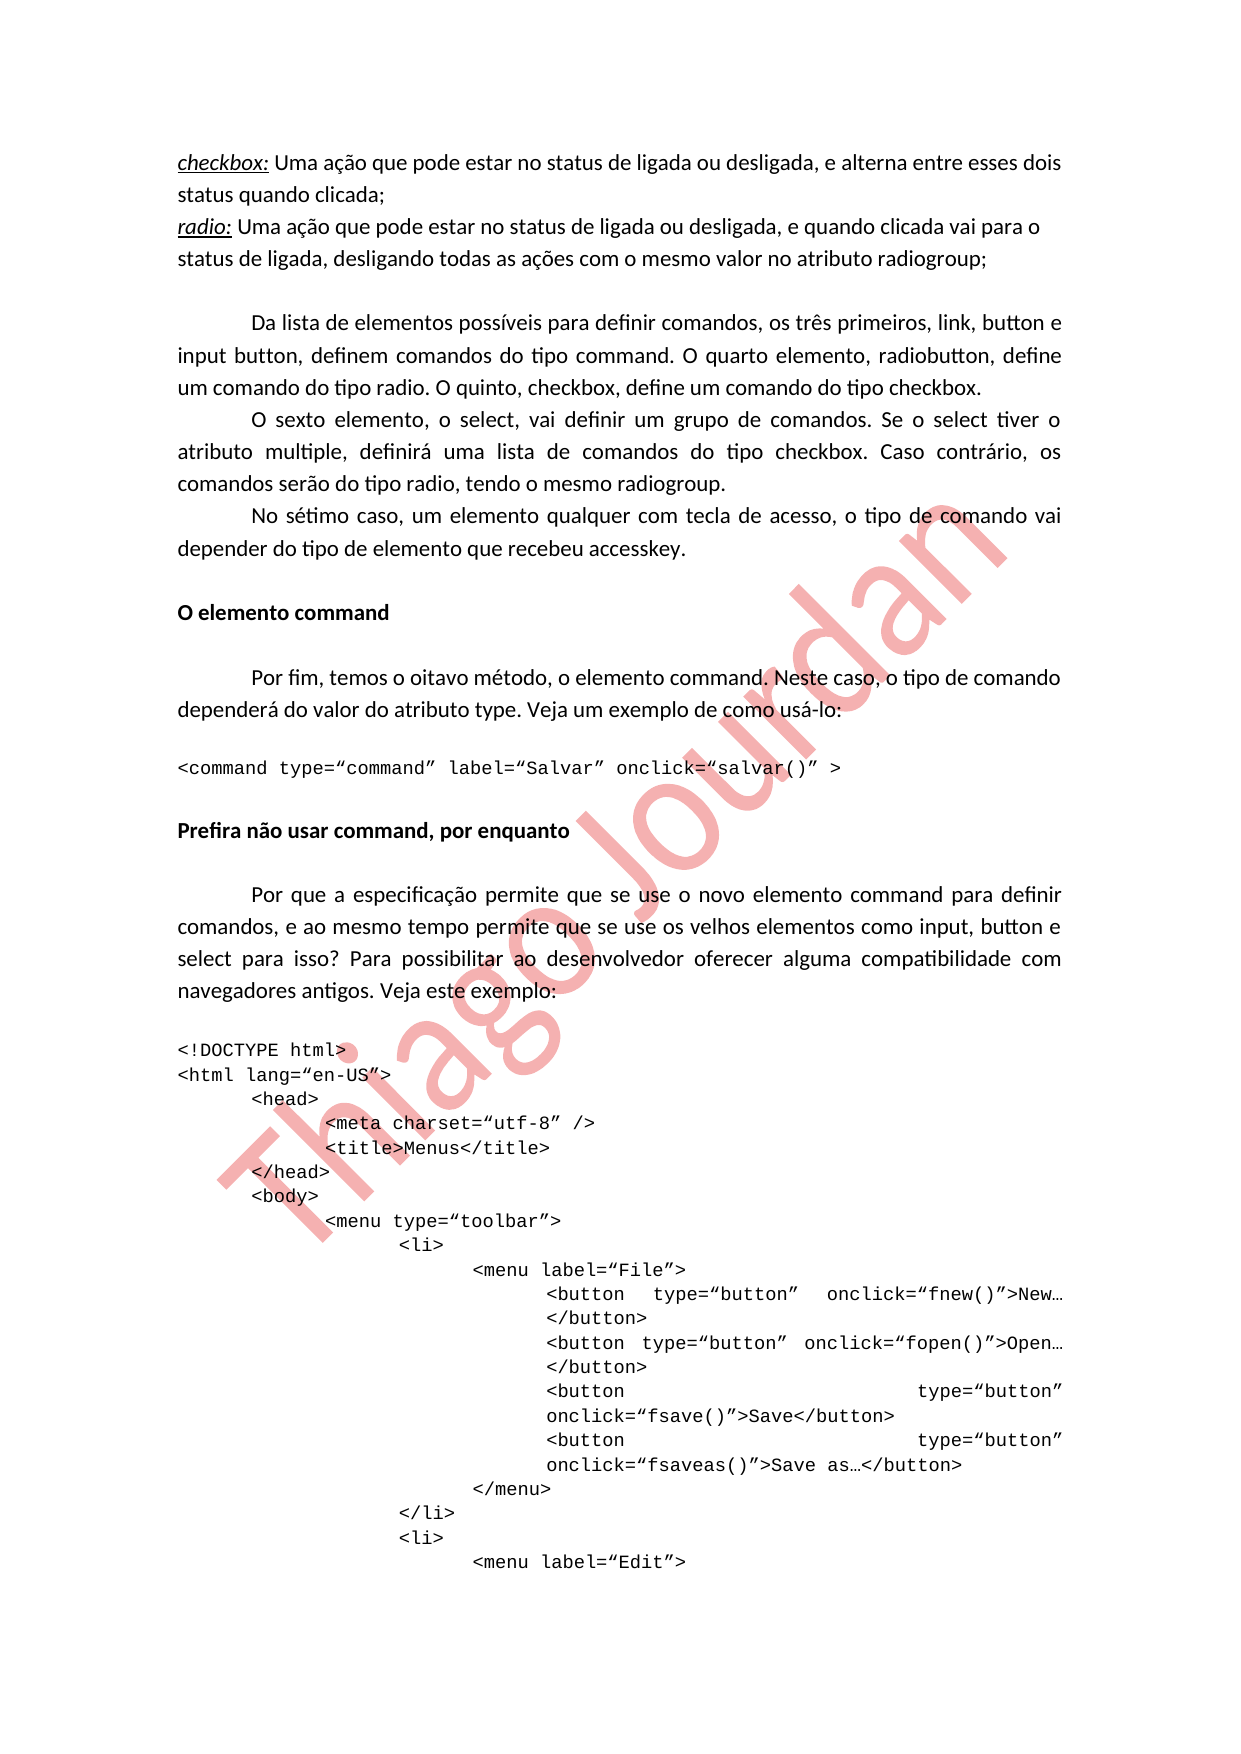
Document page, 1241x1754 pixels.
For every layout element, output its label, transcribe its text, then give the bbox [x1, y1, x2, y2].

text Prefira não usar command, por enquanto [177, 816, 1063, 844]
text Por que a especificação permite que se use o novo elemento command para definir comandos, e ao mesmo tempo permite que se use os velhos elementos como input, button e select para isso? Para possibilitar ao desenvolvedor oferecer alguma compatibilidade com navegadores antigos. Veja este exemplo: [177, 880, 1063, 1005]
text <menu type=“toolbar”> [325, 1212, 1063, 1233]
text <li> [398, 1236, 1063, 1257]
text <title>Menus</title> [325, 1138, 1063, 1160]
text O elemento command [177, 598, 1063, 626]
text <button type=“button” onclick=“fopen()”>Open…</button> [546, 1333, 1063, 1379]
text Da lista de elementos possíveis para definir comandos, os três primeiros, link, button e input button, definem comandos do tipo command. O quarto elemento, radiobutton, define um comando do tipo radio. O quinto, checkbox, define um comando do tipo checkbox. [177, 308, 1063, 401]
text <button type=“button” onclick=“fsave()”>Save</button> [546, 1382, 1063, 1428]
text <body> [251, 1187, 1063, 1208]
text radio: Uma ação que pode estar no status de ligada ou desligada, e quando clicada vai para o status de ligada, desligando todas as ações com o mesmo valor no atributo radiogroup; [177, 212, 1063, 272]
text <li> [398, 1528, 1063, 1550]
text </li> [398, 1504, 1063, 1525]
text </menu> [472, 1480, 1063, 1501]
text No sétimo caso, um elemento qualquer com tecla de acesso, o tipo de comando vai depender do tipo de elemento que recebeu accesskey. [177, 502, 1063, 562]
text <html lang=“en-US”> [177, 1065, 1063, 1087]
text <meta charset=“utf-8” /> [251, 1114, 1063, 1135]
text <menu label=“File”> [472, 1260, 1063, 1282]
text checkbox: Uma ação que pode estar no status de ligada ou desligada, e alterna entre esses dois status quando clicada; [177, 148, 1063, 208]
text O sexto elemento, o select, vai definir um grupo de comandos. Se o select tiver o atributo multiple, definirá uma lista de comandos do tipo checkbox. Caso contrário, os comandos serão do tipo radio, tendo o mesmo radiogroup. [177, 405, 1063, 497]
text </head> [251, 1163, 1063, 1184]
text <button type=“button” onclick=“fnew()”>New…</button> [546, 1285, 1063, 1330]
text <menu label=“Edit”> [472, 1553, 1063, 1574]
text <head> [177, 1090, 1063, 1111]
text Por fim, temos o oitavo método, o elemento command. Neste caso, o tipo de comando dependerá do valor do atributo type. Veja um exemplo de como usá-lo: [177, 663, 1063, 723]
text <command type=“command” label=“Salvar” onclick=“salvar()” > [177, 759, 1063, 780]
text <button type=“button” onclick=“fsaveas()”>Save as…</button> [546, 1431, 1063, 1477]
text <!DOCTYPE html> [177, 1041, 1063, 1062]
